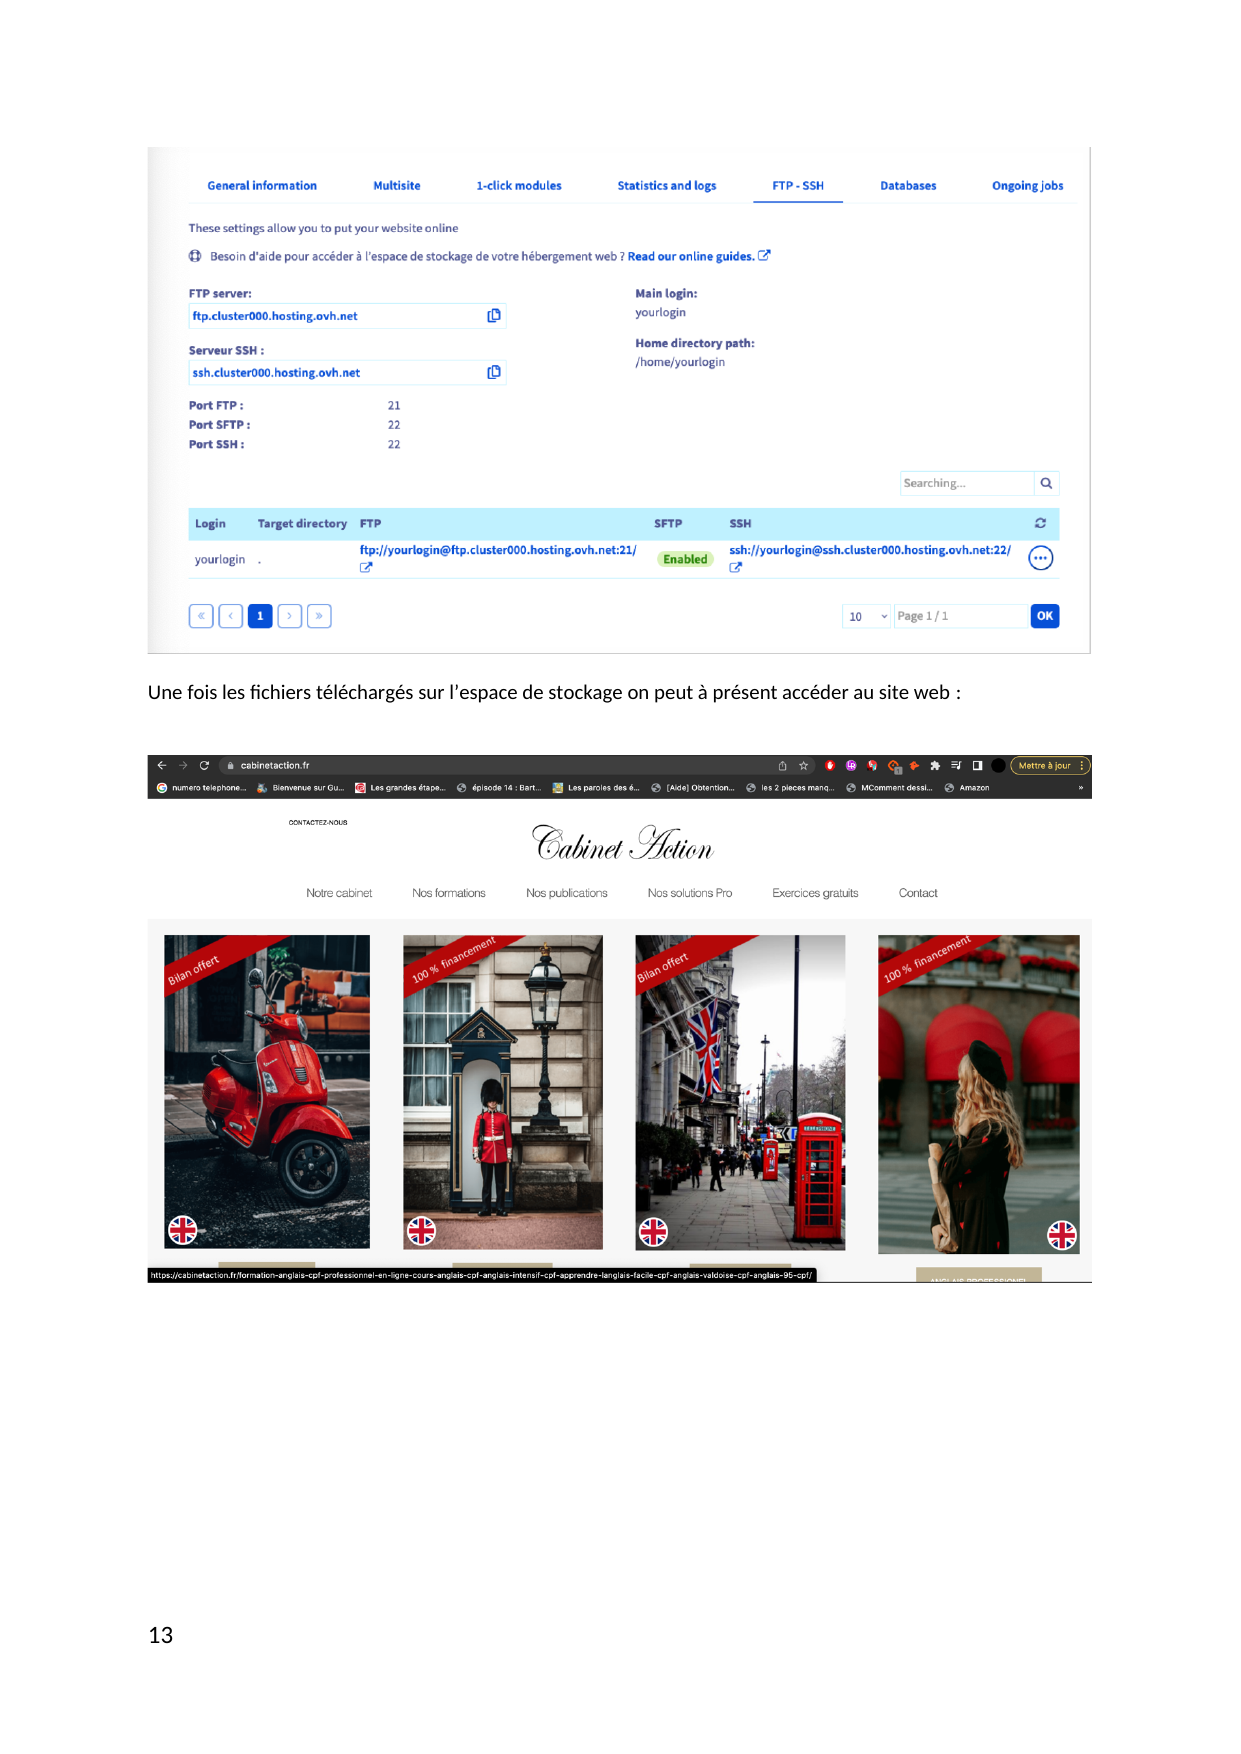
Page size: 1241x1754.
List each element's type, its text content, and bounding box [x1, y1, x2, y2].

picture [147, 147, 1092, 654]
picture [147, 755, 1092, 1283]
text Une fois les fichiers téléchargés sur l’espace de stockage on peut à présent accéder au site web : [148, 679, 1093, 705]
